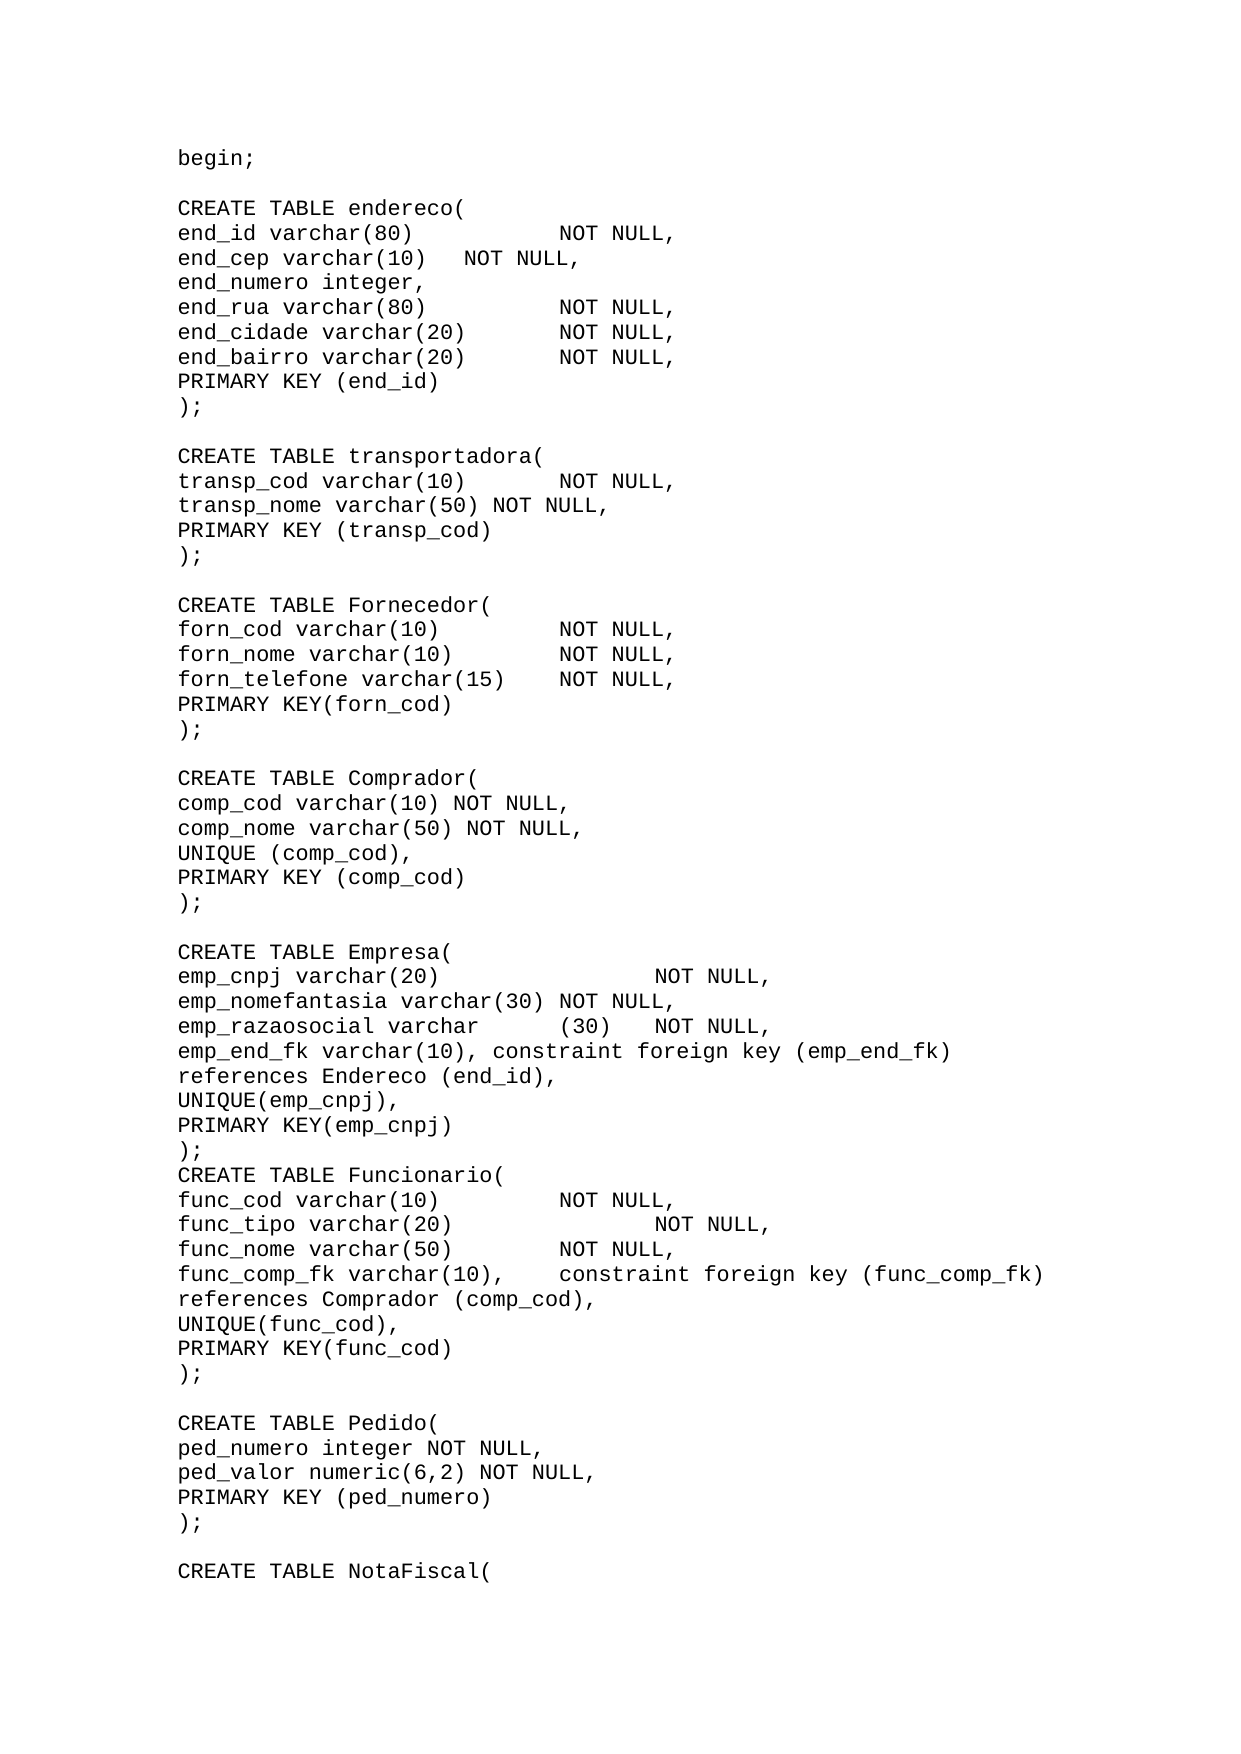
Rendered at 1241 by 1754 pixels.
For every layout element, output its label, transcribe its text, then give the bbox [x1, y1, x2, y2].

text end_cidade varchar(20) NOT NULL, [177, 321, 1063, 346]
text PRIMARY KEY(emp_cnpj) [177, 1114, 1063, 1139]
text emp_cnpj varchar(20) NOT NULL, [177, 966, 1063, 991]
text forn_cod varchar(10) NOT NULL, [177, 619, 1063, 643]
text PRIMARY KEY (ped_numero) [177, 1486, 1063, 1511]
text CREATE TABLE Funcionario( [177, 1164, 1063, 1189]
text emp_end_fk varchar(10), constraint foreign key (emp_end_fk) references Endereco (end_id), [177, 1040, 1063, 1090]
text ); [177, 544, 1063, 569]
text UNIQUE(func_cod), [177, 1313, 1063, 1338]
text func_tipo varchar(20) NOT NULL, [177, 1214, 1063, 1238]
text ); [177, 1511, 1063, 1536]
text ); [177, 1139, 1063, 1164]
text transp_nome varchar(50) NOT NULL, [177, 495, 1063, 519]
text func_cod varchar(10) NOT NULL, [177, 1189, 1063, 1214]
text end_bairro varchar(20) NOT NULL, [177, 346, 1063, 371]
text ); [177, 891, 1063, 916]
text ); [177, 396, 1063, 420]
text emp_nomefantasia varchar(30) NOT NULL, [177, 991, 1063, 1015]
text end_rua varchar(80) NOT NULL, [177, 296, 1063, 321]
text UNIQUE (comp_cod), [177, 842, 1063, 867]
text CREATE TABLE endereco( [177, 197, 1063, 222]
text end_cep varchar(10) NOT NULL, [177, 247, 1063, 272]
text comp_cod varchar(10) NOT NULL, [177, 792, 1063, 817]
text transp_cod varchar(10) NOT NULL, [177, 470, 1063, 495]
text ); [177, 1362, 1063, 1387]
text PRIMARY KEY (transp_cod) [177, 519, 1063, 544]
text PRIMARY KEY (comp_cod) [177, 867, 1063, 891]
text emp_razaosocial varchar (30) NOT NULL, [177, 1015, 1063, 1040]
text ped_valor numeric(6,2) NOT NULL, [177, 1462, 1063, 1486]
text PRIMARY KEY(func_cod) [177, 1338, 1063, 1362]
text begin; [177, 148, 1063, 172]
text forn_nome varchar(10) NOT NULL, [177, 643, 1063, 668]
text end_numero integer, [177, 272, 1063, 296]
text CREATE TABLE Fornecedor( [177, 594, 1063, 619]
text CREATE TABLE transportadora( [177, 445, 1063, 470]
text end_id varchar(80) NOT NULL, [177, 222, 1063, 247]
text comp_nome varchar(50) NOT NULL, [177, 817, 1063, 842]
text PRIMARY KEY (end_id) [177, 371, 1063, 396]
text func_nome varchar(50) NOT NULL, [177, 1238, 1063, 1263]
text CREATE TABLE Empresa( [177, 941, 1063, 966]
text CREATE TABLE Pedido( [177, 1412, 1063, 1437]
text forn_telefone varchar(15) NOT NULL, [177, 668, 1063, 693]
text func_comp_fk varchar(10), constraint foreign key (func_comp_fk) references Comprador (comp_cod), [177, 1263, 1063, 1313]
text ); [177, 718, 1063, 743]
text CREATE TABLE NotaFiscal( [177, 1561, 1063, 1586]
text CREATE TABLE Comprador( [177, 767, 1063, 792]
text UNIQUE(emp_cnpj), [177, 1090, 1063, 1114]
text ped_numero integer NOT NULL, [177, 1437, 1063, 1462]
text PRIMARY KEY(forn_cod) [177, 693, 1063, 718]
